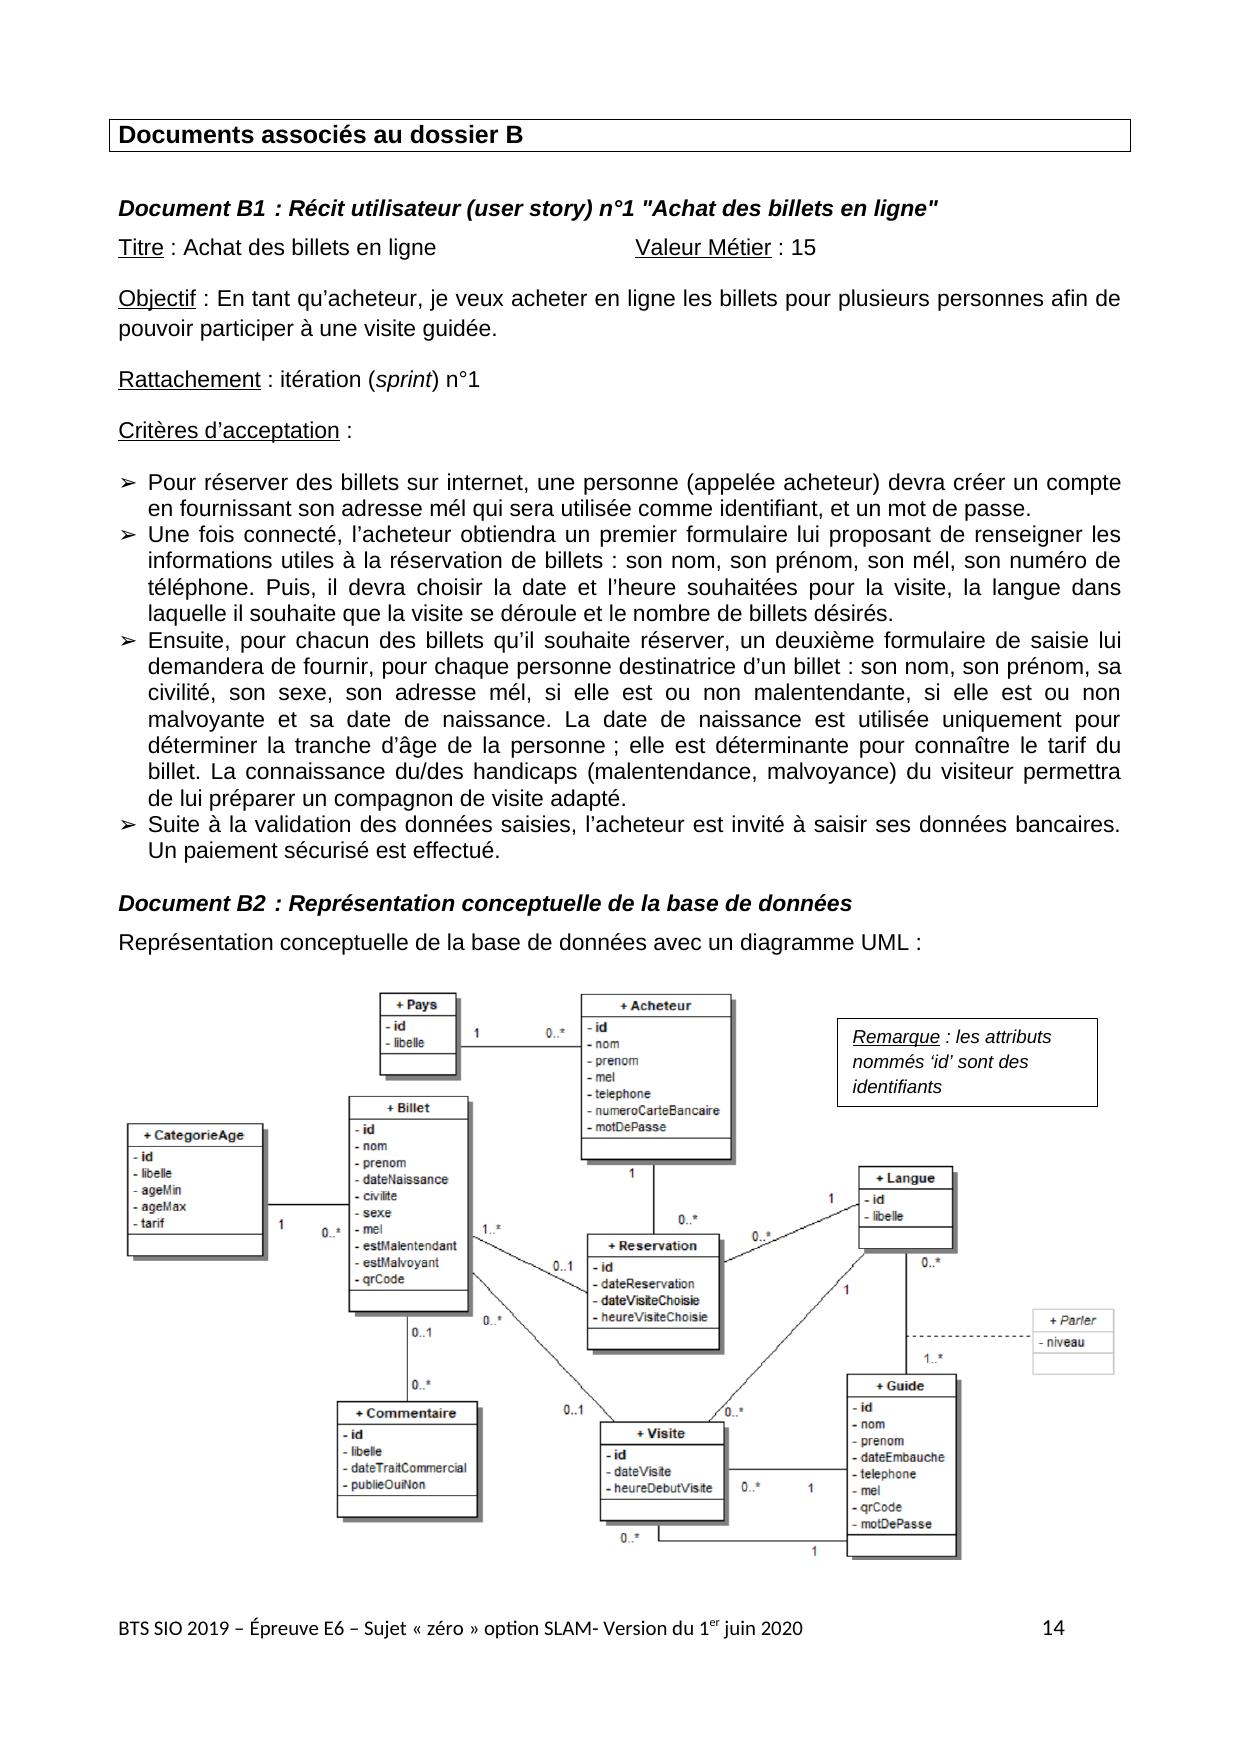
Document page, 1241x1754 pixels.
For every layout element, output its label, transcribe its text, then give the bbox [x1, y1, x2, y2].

list Suite à la validation des données saisies, l’acheteur est invité à saisir ses données bancaires. Un paiement sécurisé est effectué. [118, 811, 1122, 864]
picture [118, 980, 1123, 1560]
list Ensuite, pour chacun des billets qu’il souhaite réserver, un deuxième formulaire de saisie lui demandera de fournir, pour chaque personne destinatrice d’un billet : son nom, son prénom, sa civilité, son sexe, son adresse mél, si elle est ou non malentendante, si elle est ou non malvoyante et sa date de naissance. La date de naissance est utilisée uniquement pour déterminer la tranche d’âge de la personne ; elle est déterminante pour connaître le tarif du billet. La connaissance du/des handicaps (malentendance, malvoyance) du visiteur permettra de lui préparer un compagnon de visite adapté. [118, 627, 1122, 811]
text Titre : Achat des billets en ligne Valeur Métier : 15 [118, 234, 1122, 260]
list Une fois connecté, l’acheteur obtiendra un premier formulaire lui proposant de renseigner les informations utiles à la réservation de billets : son nom, son prénom, son mél, son numéro de téléphone. Puis, il devra choisir la date et l’heure souhaitées pour la visite, la langue dans laquelle il souhaite que la visite se déroule et le nombre de billets désirés. [118, 521, 1122, 627]
text Représentation conceptuelle de la base de données avec un diagramme UML : [118, 929, 1122, 955]
text Documents associés au dossier B [110, 120, 1130, 151]
text Rattachement : itération (sprint) n°1 [118, 366, 1122, 393]
text Document B1 : Récit utilisateur (user story) n°1 "Achat des billets en ligne" [118, 195, 1122, 222]
text Critères d’acceptation : [118, 417, 1122, 444]
text Objectif : En tant qu’acheteur, je veux acheter en ligne les billets pour plusieurs personnes afin de pouvoir participer à une visite guidée. [118, 285, 1122, 342]
list Pour réserver des billets sur internet, une personne (appelée acheteur) devra créer un compte en fournissant son adresse mél qui sera utilisée comme identifiant, et un mot de passe. [118, 468, 1122, 521]
text Document B2 : Représentation conceptuelle de la base de données [118, 890, 1122, 916]
